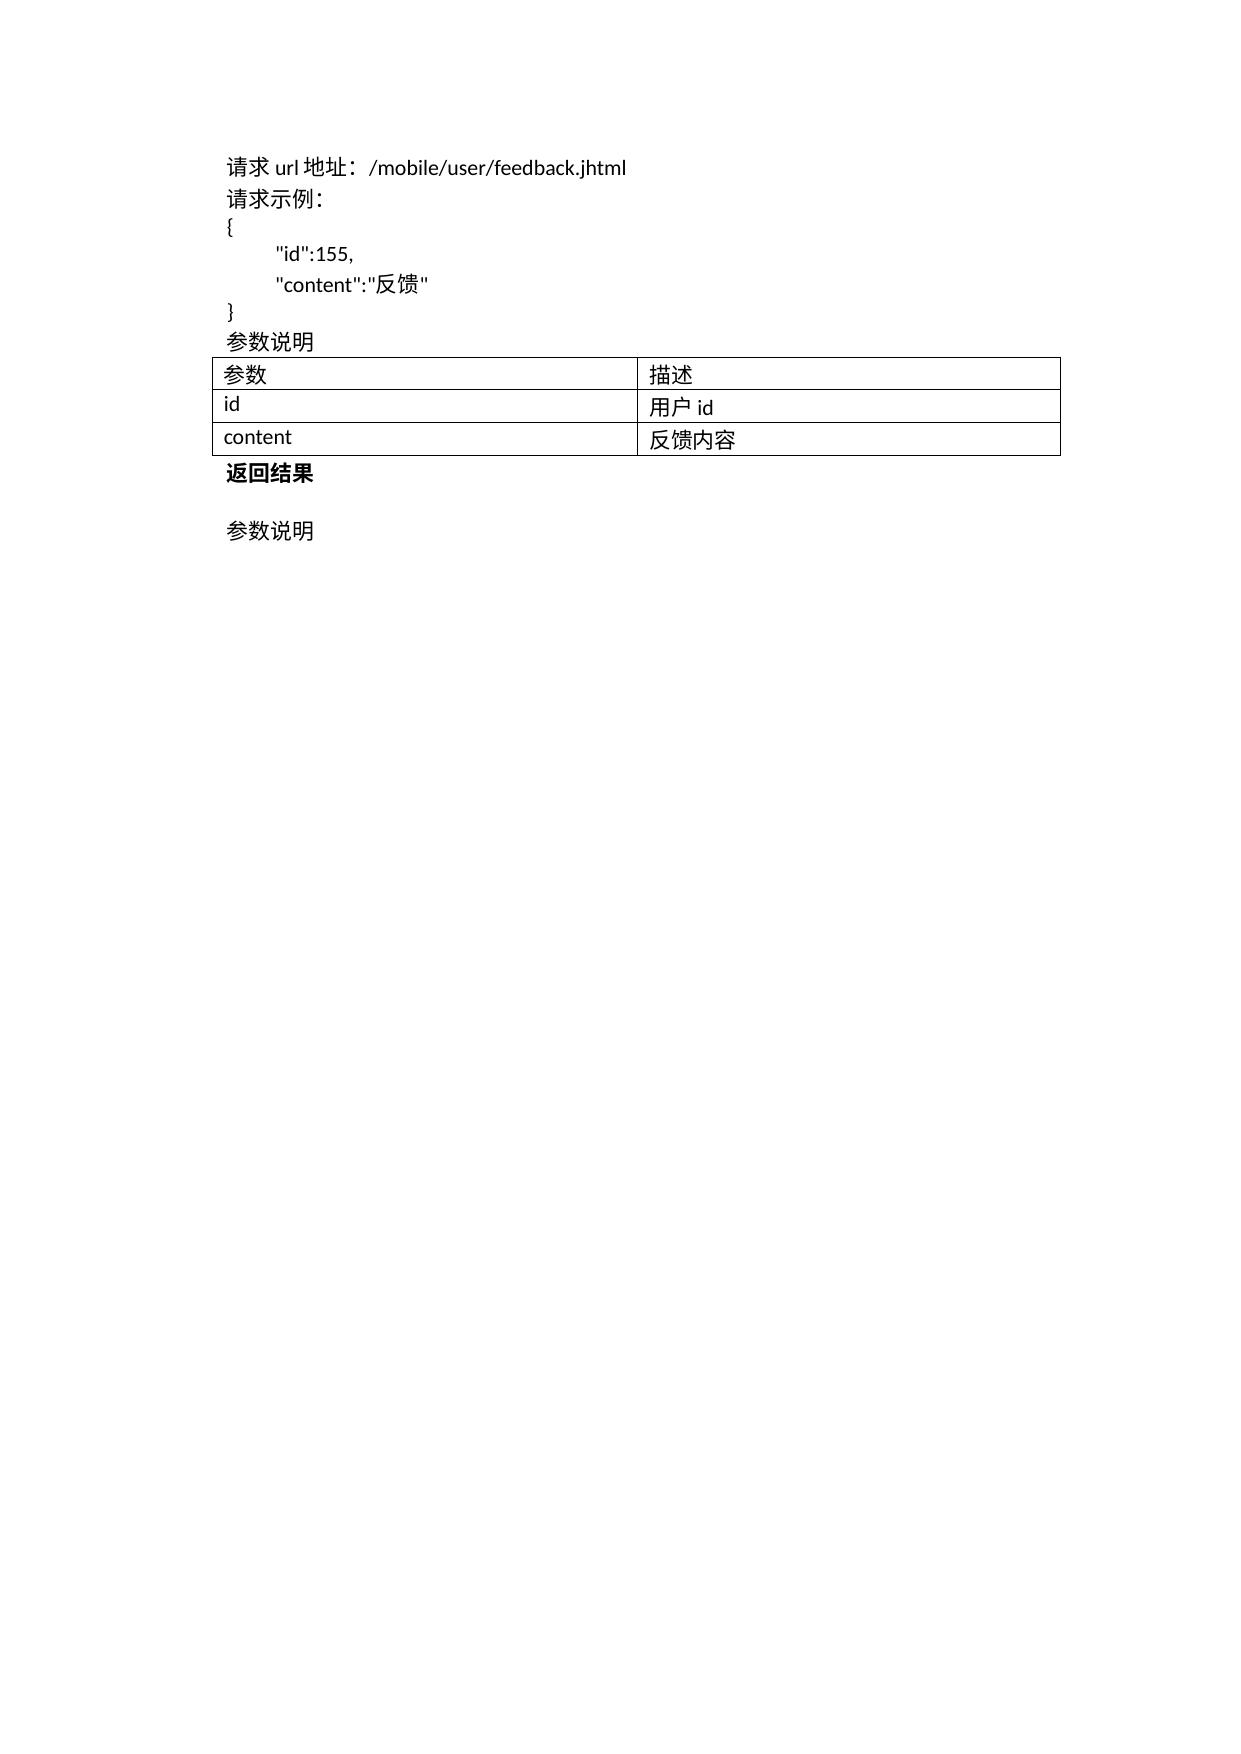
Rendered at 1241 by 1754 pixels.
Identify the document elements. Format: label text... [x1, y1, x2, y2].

text 请求示例： [227, 182, 1053, 213]
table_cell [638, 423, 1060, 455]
text 返回结果 [227, 456, 1053, 487]
text 请求url地址：/mobile/user/feedback.jhtml [227, 150, 1053, 182]
text 参数说明 [227, 514, 1053, 546]
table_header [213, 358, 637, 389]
text "content":"反馈" [227, 267, 1053, 298]
text "id":155, [227, 240, 1053, 267]
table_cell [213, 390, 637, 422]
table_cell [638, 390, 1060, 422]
text { [227, 213, 1053, 240]
text 参数说明 [227, 325, 1053, 357]
text } [227, 298, 1053, 325]
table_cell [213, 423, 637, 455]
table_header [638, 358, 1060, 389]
